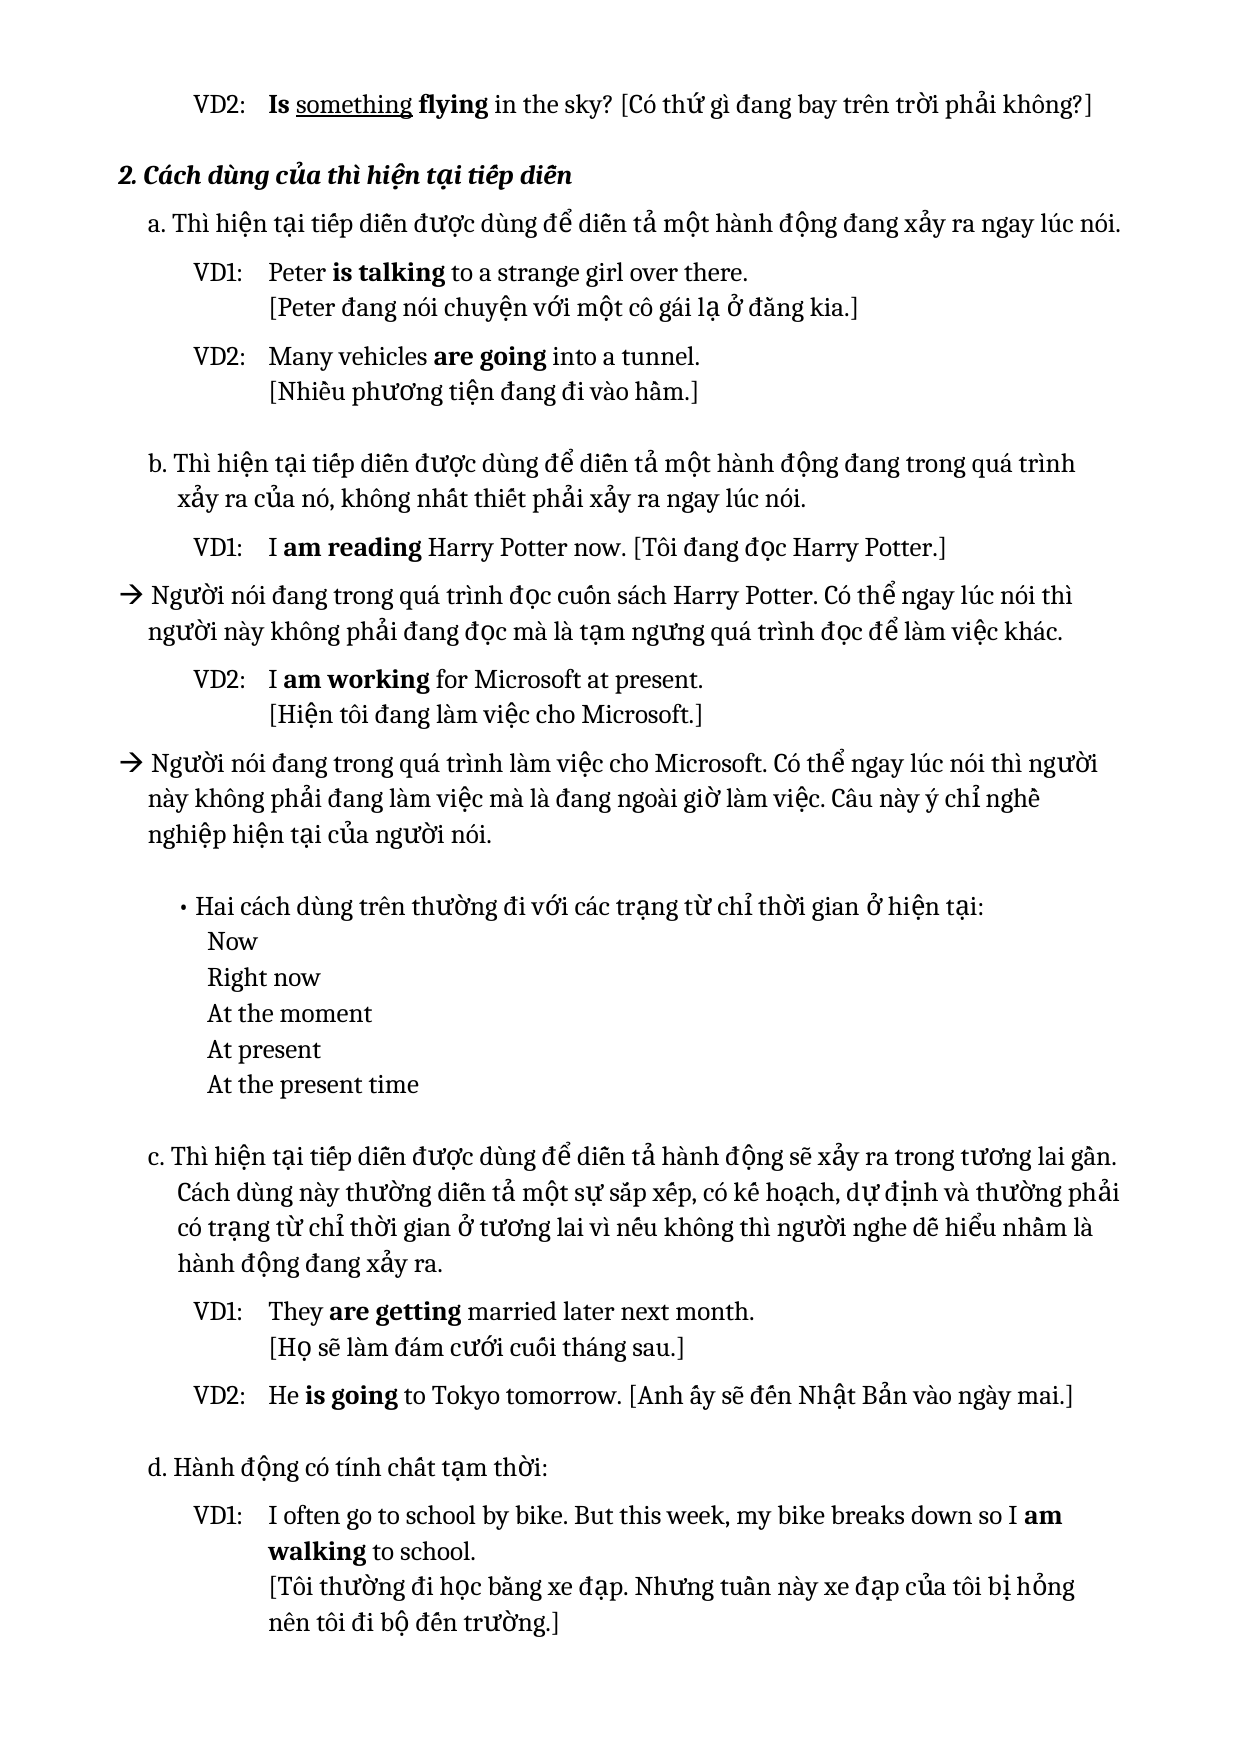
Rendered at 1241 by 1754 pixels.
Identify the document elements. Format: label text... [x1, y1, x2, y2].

text VD2: Is something flying in the sky? [Có thứ gì đang bay trên trời phải không?] [118, 89, 1122, 120]
text VD2: I am working for Microsoft at present. [118, 664, 1122, 695]
text At present [207, 1034, 1122, 1065]
text VD1: I am reading Harry Potter now. [Tôi đang đọc Harry Potter.] [118, 532, 1122, 563]
text VD1: I often go to school by bike. But this week, my bike breaks down so I am walking to school. [193, 1500, 1122, 1567]
text a. Thì hiện tại tiếp diễn được dùng để diễn tả một hành động đang xảy ra ngay lúc nói. [148, 208, 1122, 239]
text At the moment [207, 998, 1122, 1029]
text Người nói đang trong quá trình đọc cuốn sách Harry Potter. Có thể ngay lúc nói thì người này không phải đang đọc mà là tạm ngưng quá trình đọc để làm việc khác. [118, 580, 1122, 647]
text VD2: Many vehicles are going into a tunnel. [118, 341, 1122, 372]
text VD1: Peter is talking to a strange girl over there. [118, 257, 1122, 288]
text Người nói đang trong quá trình làm việc cho Microsoft. Có thể ngay lúc nói thì người này không phải đang làm việc mà là đang ngoài giờ làm việc. Câu này ý chỉ nghề nghiệp hiện tại của người nói. [118, 748, 1122, 850]
text [Tôi thường đi học bằng xe đạp. Nhưng tuần này xe đạp của tôi bị hỏng nên tôi đi bộ đến trường.] [268, 1571, 1122, 1638]
text Right now [207, 962, 1122, 993]
text [Nhiều phương tiện đang đi vào hầm.] [118, 376, 1122, 407]
text • Hai cách dùng trên thường đi với các trạng từ chỉ thời gian ở hiện tại: [177, 891, 1122, 922]
text c. Thì hiện tại tiếp diễn được dùng để diễn tả hành động sẽ xảy ra trong tương lai gần. Cách dùng này thường diễn tả một sự sắp xếp, có kế hoạch, dự định và thường phải có trạng từ chỉ thời gian ở tương lai vì nếu không thì người nghe dễ hiểu nhầm là hành động đang xảy ra. [148, 1141, 1122, 1279]
text [Peter đang nói chuyện với một cô gái lạ ở đằng kia.] [118, 292, 1122, 323]
text b. Thì hiện tại tiếp diễn được dùng để diễn tả một hành động đang trong quá trình xảy ra của nó, không nhất thiết phải xảy ra ngay lúc nói. [148, 448, 1122, 514]
text VD2: He is going to Tokyo tomorrow. [Anh ấy sẽ đến Nhật Bản vào ngày mai.] [118, 1380, 1122, 1411]
text VD1: They are getting married later next month. [118, 1296, 1122, 1327]
text d. Hành động có tính chất tạm thời: [148, 1452, 1122, 1483]
text At the present time [207, 1069, 1122, 1101]
text 2. Cách dùng của thì hiện tại tiếp diễn [118, 160, 1122, 191]
text Now [207, 926, 1122, 958]
text [Hiện tôi đang làm việc cho Microsoft.] [193, 699, 1122, 731]
text [Họ sẽ làm đám cưới cuối tháng sau.] [118, 1332, 1122, 1363]
